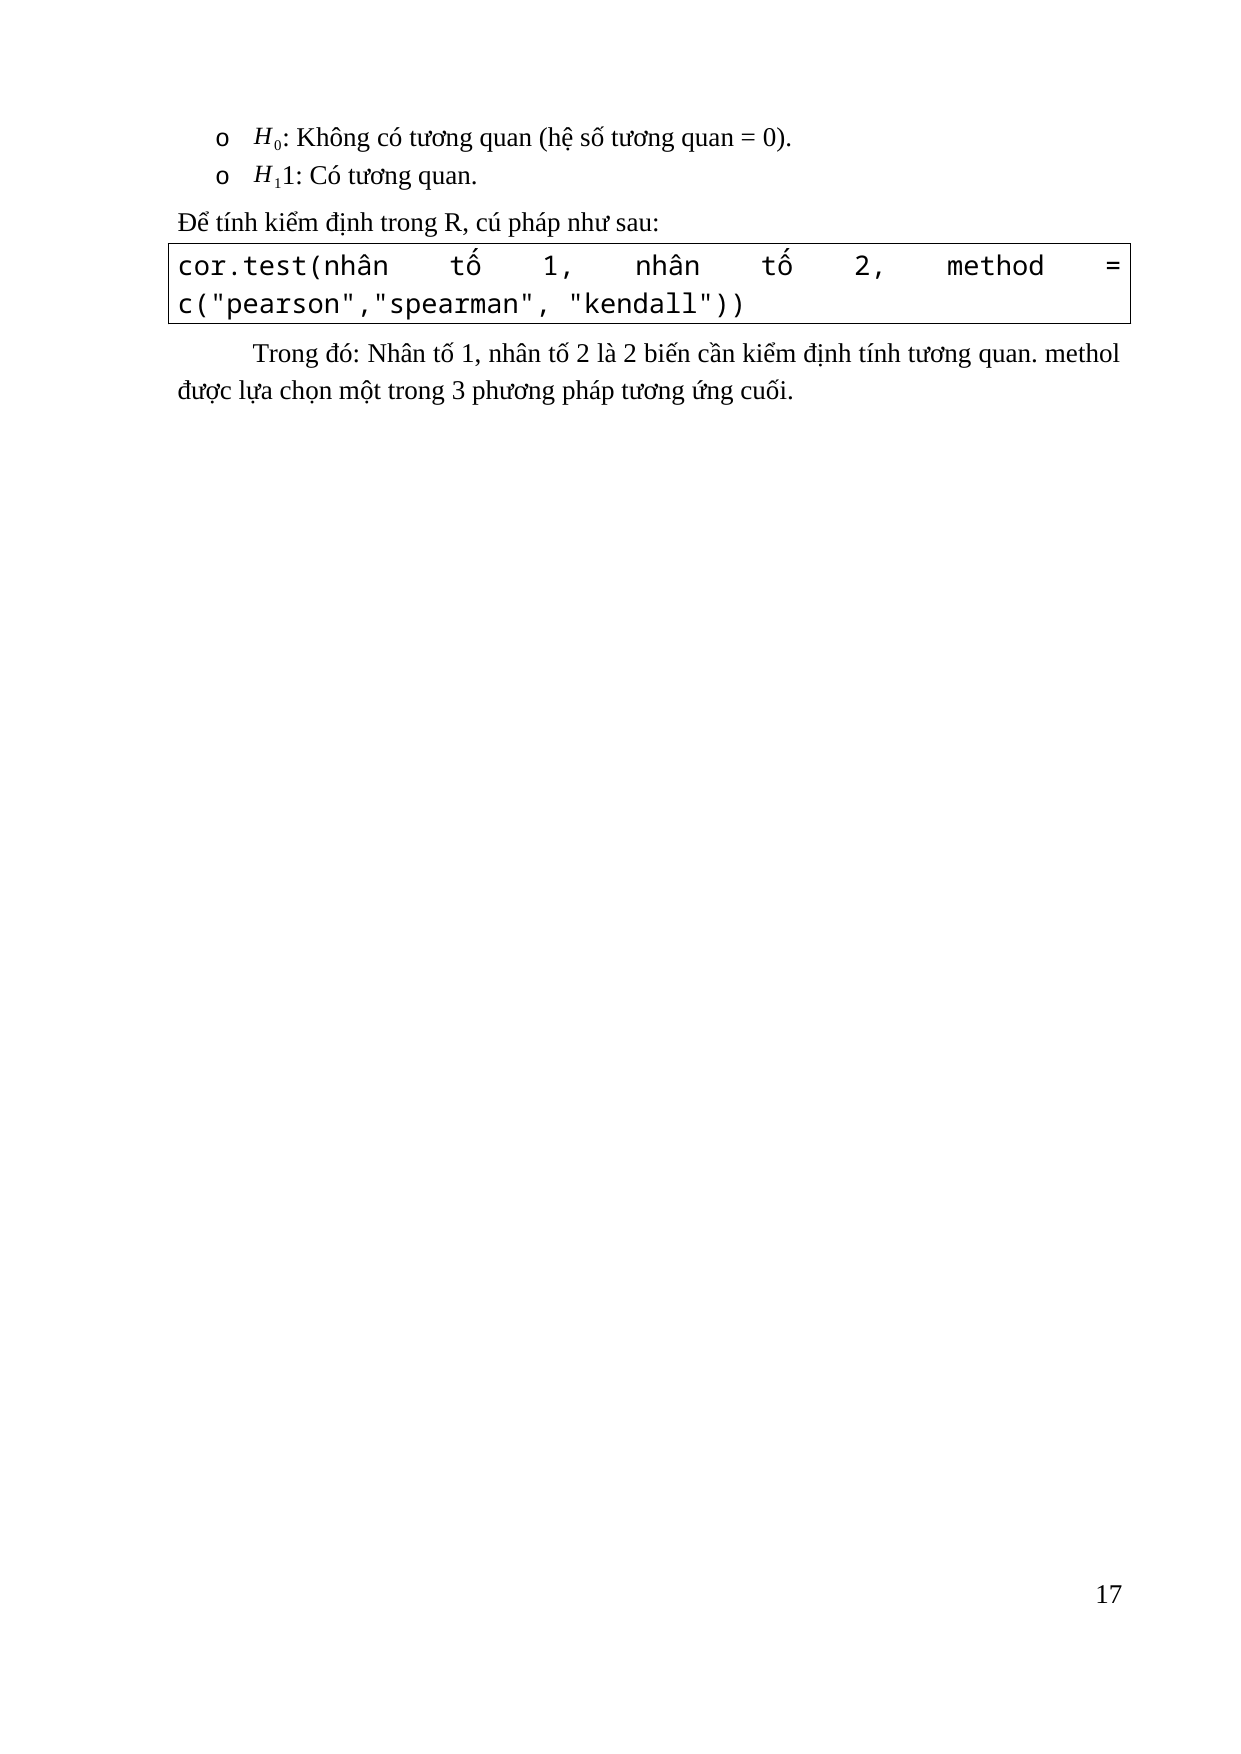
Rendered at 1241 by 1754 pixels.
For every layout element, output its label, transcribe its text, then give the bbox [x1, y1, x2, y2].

text Để tính kiểm định trong R, cú pháp như sau: [177, 199, 1122, 237]
list : Không có tương quan (hệ số tương quan = 0). [215, 118, 1122, 156]
text Trong đó: Nhân tố 1, nhân tố 2 là 2 biến cần kiểm định tính tương quan. methol được lựa chọn một trong 3 phương pháp tương ứng cuối. [177, 331, 1122, 406]
text cor.test(nhân tố 1, nhân tố 2, method = c("pearson","spearman", "kendall")) [169, 244, 1130, 323]
list 1: Có tương quan. [215, 156, 1122, 193]
